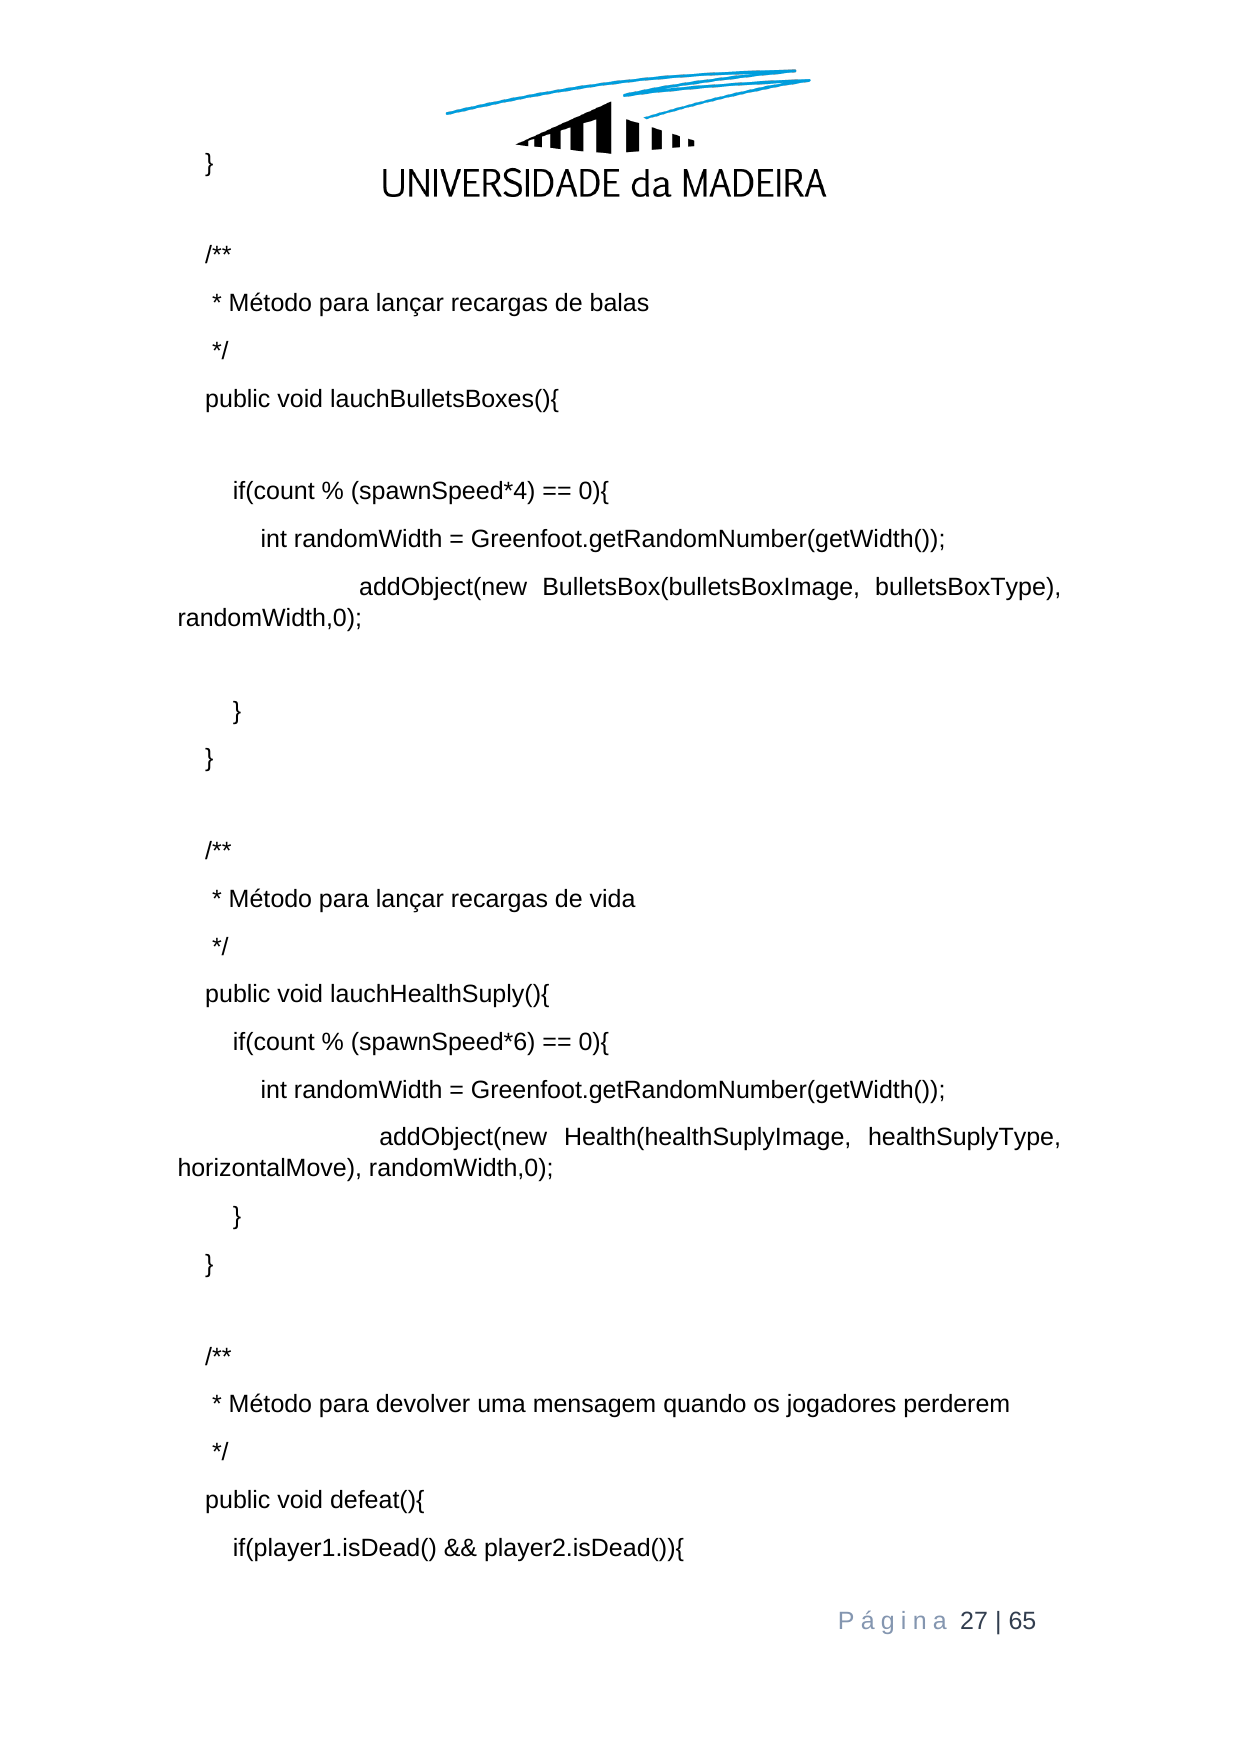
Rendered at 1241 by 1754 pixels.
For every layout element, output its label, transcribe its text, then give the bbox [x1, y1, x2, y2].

text if(count % (spawnSpeed*4) == 0){ [177, 476, 1063, 505]
text */ [177, 932, 1063, 960]
text addObject(new Health(healthSuplyImage, healthSuplyType, horizontalMove), randomWidth,0); [177, 1122, 1063, 1182]
text * Método para devolver uma mensagem quando os jogadores perderem [177, 1389, 1063, 1418]
text /** [177, 836, 1063, 865]
text if(count % (spawnSpeed*6) == 0){ [177, 1027, 1063, 1056]
picture [342, 176, 868, 211]
text /** [177, 240, 1063, 269]
text } [177, 148, 1063, 176]
text } [177, 1201, 1063, 1230]
text * Método para lançar recargas de balas [177, 288, 1063, 317]
text public void lauchHealthSuply(){ [177, 979, 1063, 1008]
text int randomWidth = Greenfoot.getRandomNumber(getWidth()); [177, 1075, 1063, 1103]
text * Método para lançar recargas de vida [177, 884, 1063, 913]
text } [177, 1249, 1063, 1278]
text /** [177, 1342, 1063, 1370]
text int randomWidth = Greenfoot.getRandomNumber(getWidth()); [177, 524, 1063, 553]
text if(player1.isDead() && player2.isDead()){ [177, 1532, 1063, 1561]
text */ [177, 336, 1063, 364]
text addObject(new BulletsBox(bulletsBoxImage, bulletsBoxType), randomWidth,0); [177, 572, 1063, 632]
text } [177, 743, 1063, 772]
text public void lauchBulletsBoxes(){ [177, 383, 1063, 412]
picture [342, 0, 868, 148]
text public void defeat(){ [177, 1485, 1063, 1513]
text */ [177, 1437, 1063, 1466]
text } [177, 696, 1063, 724]
